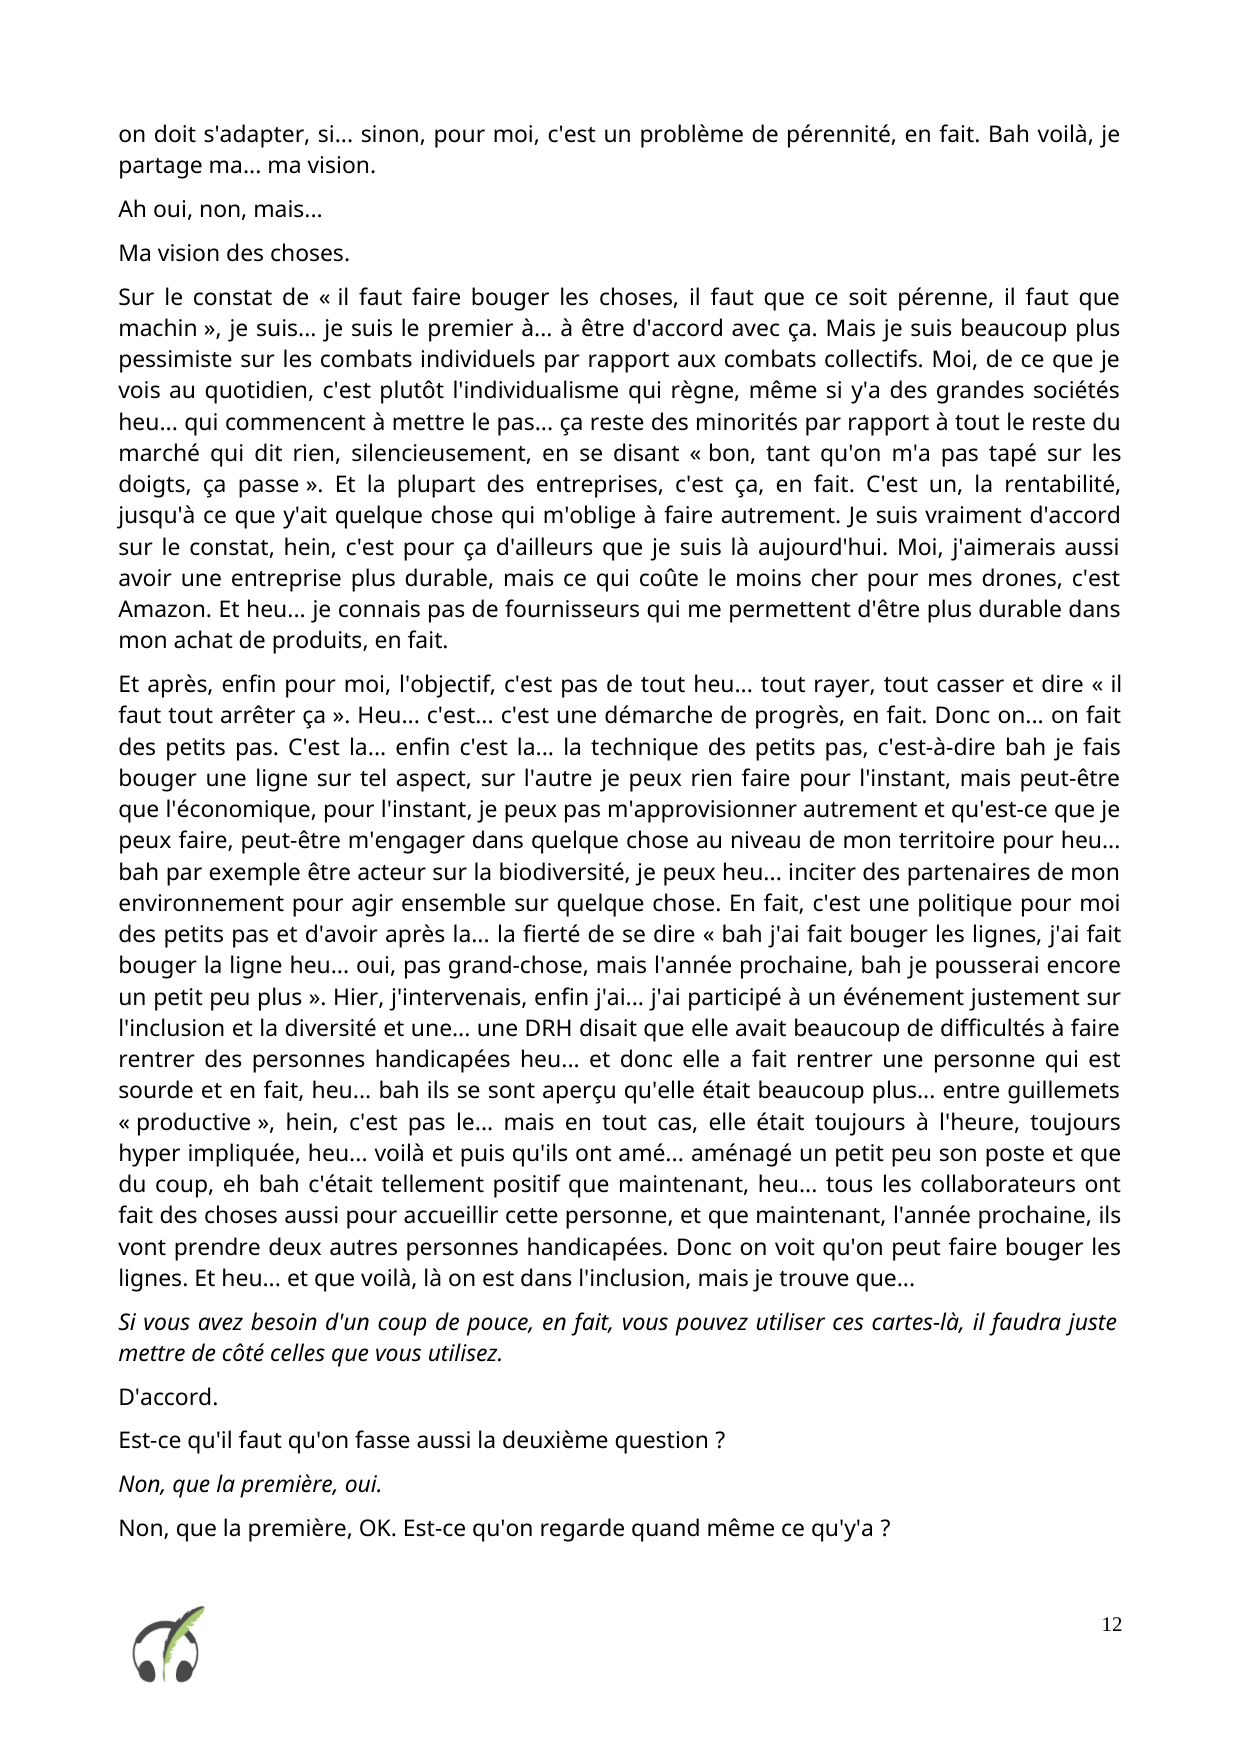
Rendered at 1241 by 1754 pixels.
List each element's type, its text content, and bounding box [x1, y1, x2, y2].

text Non, que la première, oui. [118, 1468, 1122, 1499]
text Si vous avez besoin d'un coup de pouce, en fait, vous pouvez utiliser ces cartes-là, il faudra juste mettre de côté celles que vous utilisez. [118, 1306, 1122, 1368]
text Et après, enfin pour moi, l'objectif, c'est pas de tout heu... tout rayer, tout casser et dire « il faut tout arrêter ça ». Heu... c'est... c'est une démarche de progrès, en fait. Donc on... on fait des petits pas. C'est la... enfin c'est la... la technique des petits pas, c'est-à-dire bah je fais bouger une ligne sur tel aspect, sur l'autre je peux rien faire pour l'instant, mais peut-être que l'économique, pour l'instant, je peux pas m'approvisionner autrement et qu'est-ce que je peux faire, peut-être m'engager dans quelque chose au niveau de mon territoire pour heu... bah par exemple être acteur sur la biodiversité, je peux heu... inciter des partenaires de mon environnement pour agir ensemble sur quelque chose. En fait, c'est une politique pour moi des petits pas et d'avoir après la... la fierté de se dire « bah j'ai fait bouger les lignes, j'ai fait bouger la ligne heu... oui, pas grand-chose, mais l'année prochaine, bah je pousserai encore un petit peu plus ». Hier, j'intervenais, enfin j'ai... j'ai participé à un événement justement sur l'inclusion et la diversité et une... une DRH disait que elle avait beaucoup de difficultés à faire rentrer des personnes handicapées heu... et donc elle a fait rentrer une personne qui est sourde et en fait, heu... bah ils se sont aperçu qu'elle était beaucoup plus... entre guillemets « productive », hein, c'est pas le... mais en tout cas, elle était toujours à l'heure, toujours hyper impliquée, heu... voilà et puis qu'ils ont amé... aménagé un petit peu son poste et que du coup, eh bah c'était tellement positif que maintenant, heu... tous les collaborateurs ont fait des choses aussi pour accueillir cette personne, et que maintenant, l'année prochaine, ils vont prendre deux autres personnes handicapées. Donc on voit qu'on peut faire bouger les lignes. Et heu... et que voilà, là on est dans l'inclusion, mais je trouve que... [118, 668, 1122, 1293]
text Non, que la première, OK. Est-ce qu'on regarde quand même ce qu'y'a ? [118, 1512, 1122, 1543]
text D'accord. [118, 1381, 1122, 1412]
text Sur le constat de « il faut faire bouger les choses, il faut que ce soit pérenne, il faut que machin », je suis... je suis le premier à... à être d'accord avec ça. Mais je suis beaucoup plus pessimiste sur les combats individuels par rapport aux combats collectifs. Moi, de ce que je vois au quotidien, c'est plutôt l'individualisme qui règne, même si y'a des grandes sociétés heu... qui commencent à mettre le pas... ça reste des minorités par rapport à tout le reste du marché qui dit rien, silencieusement, en se disant « bon, tant qu'on m'a pas tapé sur les doigts, ça passe ». Et la plupart des entreprises, c'est ça, en fait. C'est un, la rentabilité, jusqu'à ce que y'ait quelque chose qui m'oblige à faire autrement. Je suis vraiment d'accord sur le constat, hein, c'est pour ça d'ailleurs que je suis là aujourd'hui. Moi, j'aimerais aussi avoir une entreprise plus durable, mais ce qui coûte le moins cher pour mes drones, c'est Amazon. Et heu... je connais pas de fournisseurs qui me permettent d'être plus durable dans mon achat de produits, en fait. [118, 281, 1122, 656]
text Est-ce qu'il faut qu'on fasse aussi la deuxième question ? [118, 1424, 1122, 1456]
picture [121, 1598, 213, 1690]
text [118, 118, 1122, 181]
text Ma vision des choses. [118, 237, 1122, 268]
text Ah oui, non, mais... [118, 193, 1122, 224]
